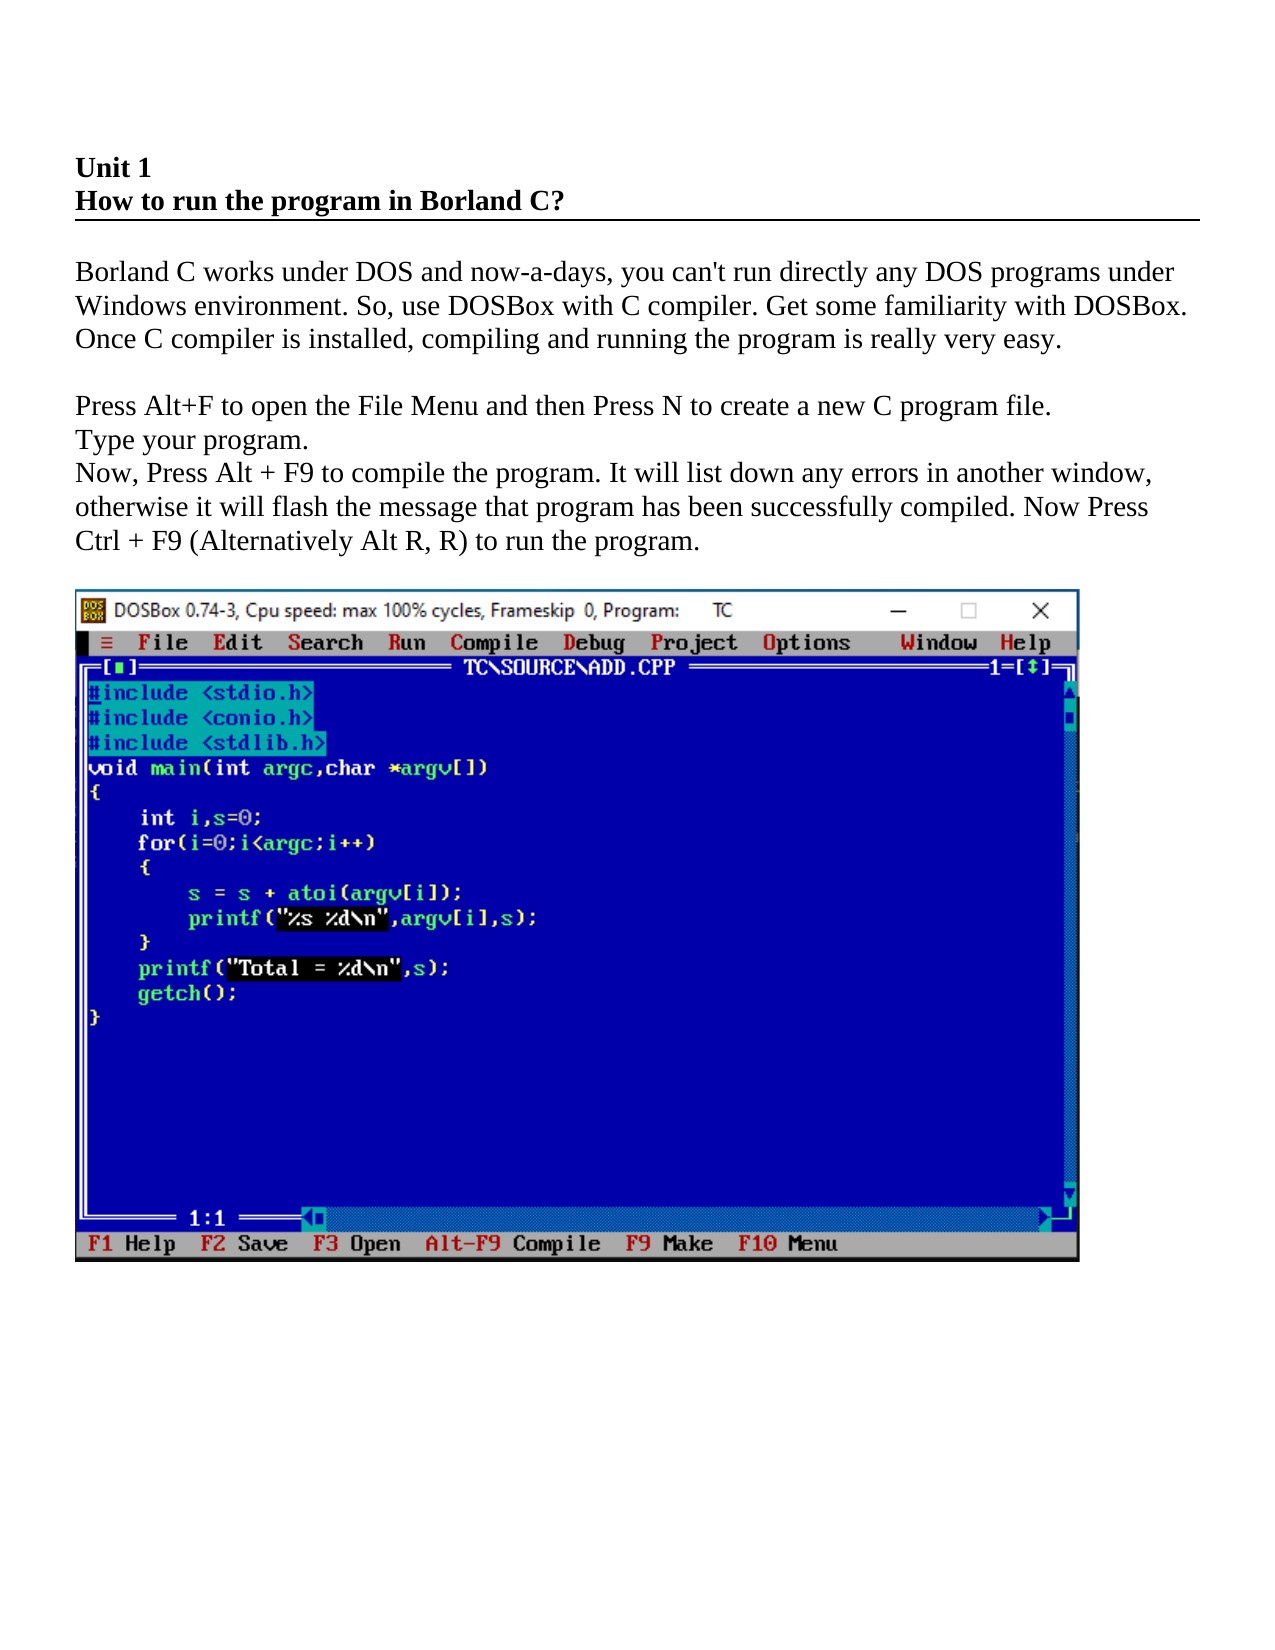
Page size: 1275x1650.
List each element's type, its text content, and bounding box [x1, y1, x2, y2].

text Type your program. [75, 422, 1200, 456]
text Now, Press Alt + F9 to compile the program. It will list down any errors in another window, otherwise it will flash the message that program has been successfully compiled. Now Press Ctrl + F9 (Alternatively Alt R, R) to run the program. [75, 456, 1200, 556]
text Unit 1 [75, 150, 1200, 183]
text How to run the program in Borland C? [75, 183, 1200, 219]
text Press Alt+F to open the File Menu and then Press N to create a new C program file. [75, 388, 1200, 422]
picture [75, 589, 1080, 1262]
text Borland C works under DOS and now-a-days, you can't run directly any DOS programs under Windows environment. So, use DOSBox with C compiler. Get some familiarity with DOSBox. Once C compiler is installed, compiling and running the program is really very easy. [75, 254, 1200, 355]
